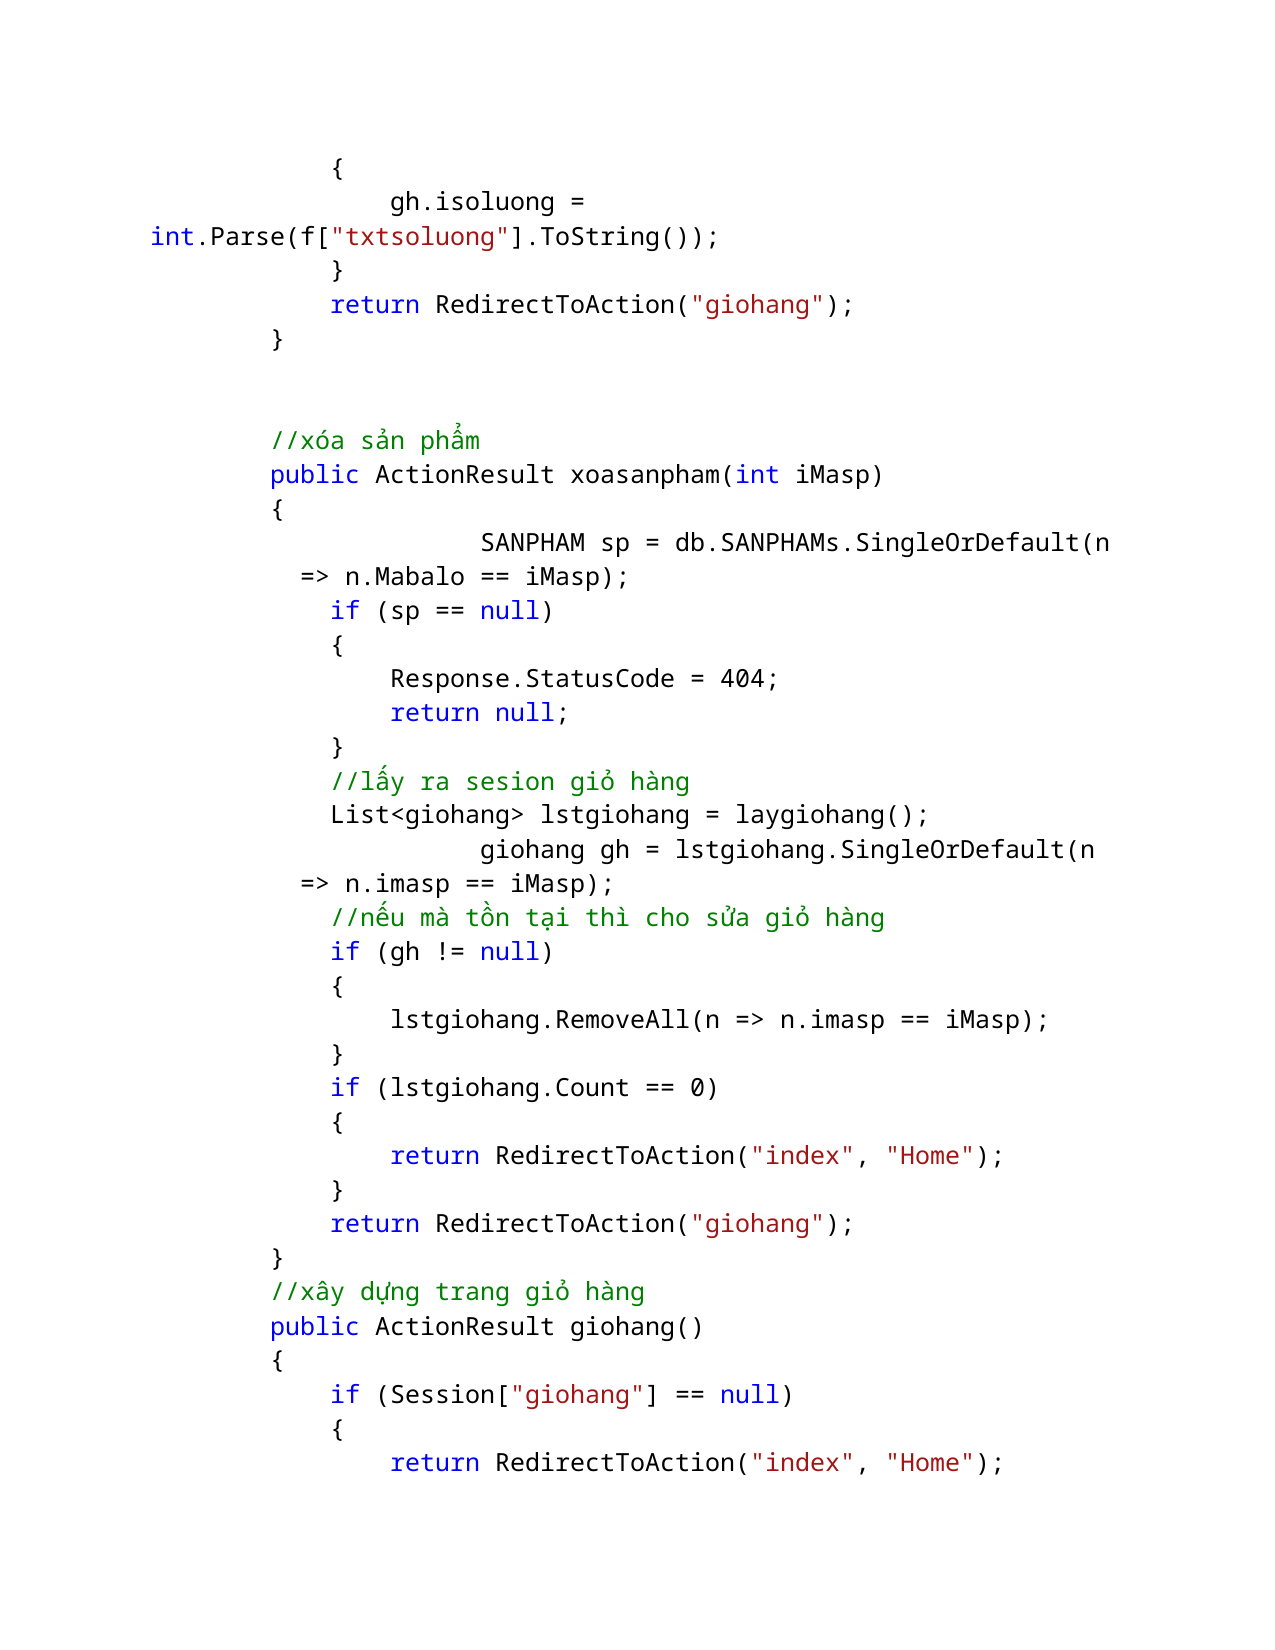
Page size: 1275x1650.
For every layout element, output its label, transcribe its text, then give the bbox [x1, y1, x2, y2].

text } [150, 1036, 1125, 1070]
text //lấy ra sesion giỏ hàng [150, 763, 1125, 797]
text { [150, 967, 1125, 1002]
text return RedirectToAction("index", "Home"); [150, 1138, 1125, 1172]
text List<giohang> lstgiohang = laygiohang(); [150, 797, 1125, 831]
text return RedirectToAction("giohang"); [150, 286, 1125, 320]
text return RedirectToAction("giohang"); [150, 1206, 1125, 1240]
text { [150, 491, 1125, 525]
text //xây dựng trang giỏ hàng [150, 1274, 1125, 1308]
text //xóa sản phẩm [150, 422, 1125, 457]
text { [150, 1342, 1125, 1376]
text } [150, 1172, 1125, 1206]
text if (lstgiohang.Count == 0) [150, 1070, 1125, 1104]
text if (Session["giohang"] == null) [150, 1376, 1125, 1410]
text Response.StatusCode = 404; [150, 661, 1125, 695]
text { [150, 1104, 1125, 1138]
text } [150, 729, 1125, 763]
text { [150, 1410, 1125, 1444]
text gh.isoluong = int.Parse(f["txtsoluong"].ToString()); [150, 184, 1125, 252]
text } [150, 1240, 1125, 1274]
text { [150, 627, 1125, 661]
text //nếu mà tồn tại thì cho sửa giỏ hàng [150, 899, 1125, 933]
text { [150, 150, 1125, 184]
text return null; [150, 695, 1125, 729]
text lstgiohang.RemoveAll(n => n.imasp == iMasp); [150, 1002, 1125, 1036]
text if (gh != null) [150, 933, 1125, 967]
text return RedirectToAction("index", "Home"); [150, 1444, 1125, 1478]
text public ActionResult xoasanpham(int iMasp) [150, 457, 1125, 491]
text } [150, 320, 1125, 354]
text } [150, 252, 1125, 286]
text if (sp == null) [150, 593, 1125, 627]
text SANPHAM sp = db.SANPHAMs.SingleOrDefault(n => n.Mabalo == iMasp); [300, 525, 1125, 593]
text giohang gh = lstgiohang.SingleOrDefault(n => n.imasp == iMasp); [300, 831, 1125, 899]
text public ActionResult giohang() [150, 1308, 1125, 1342]
